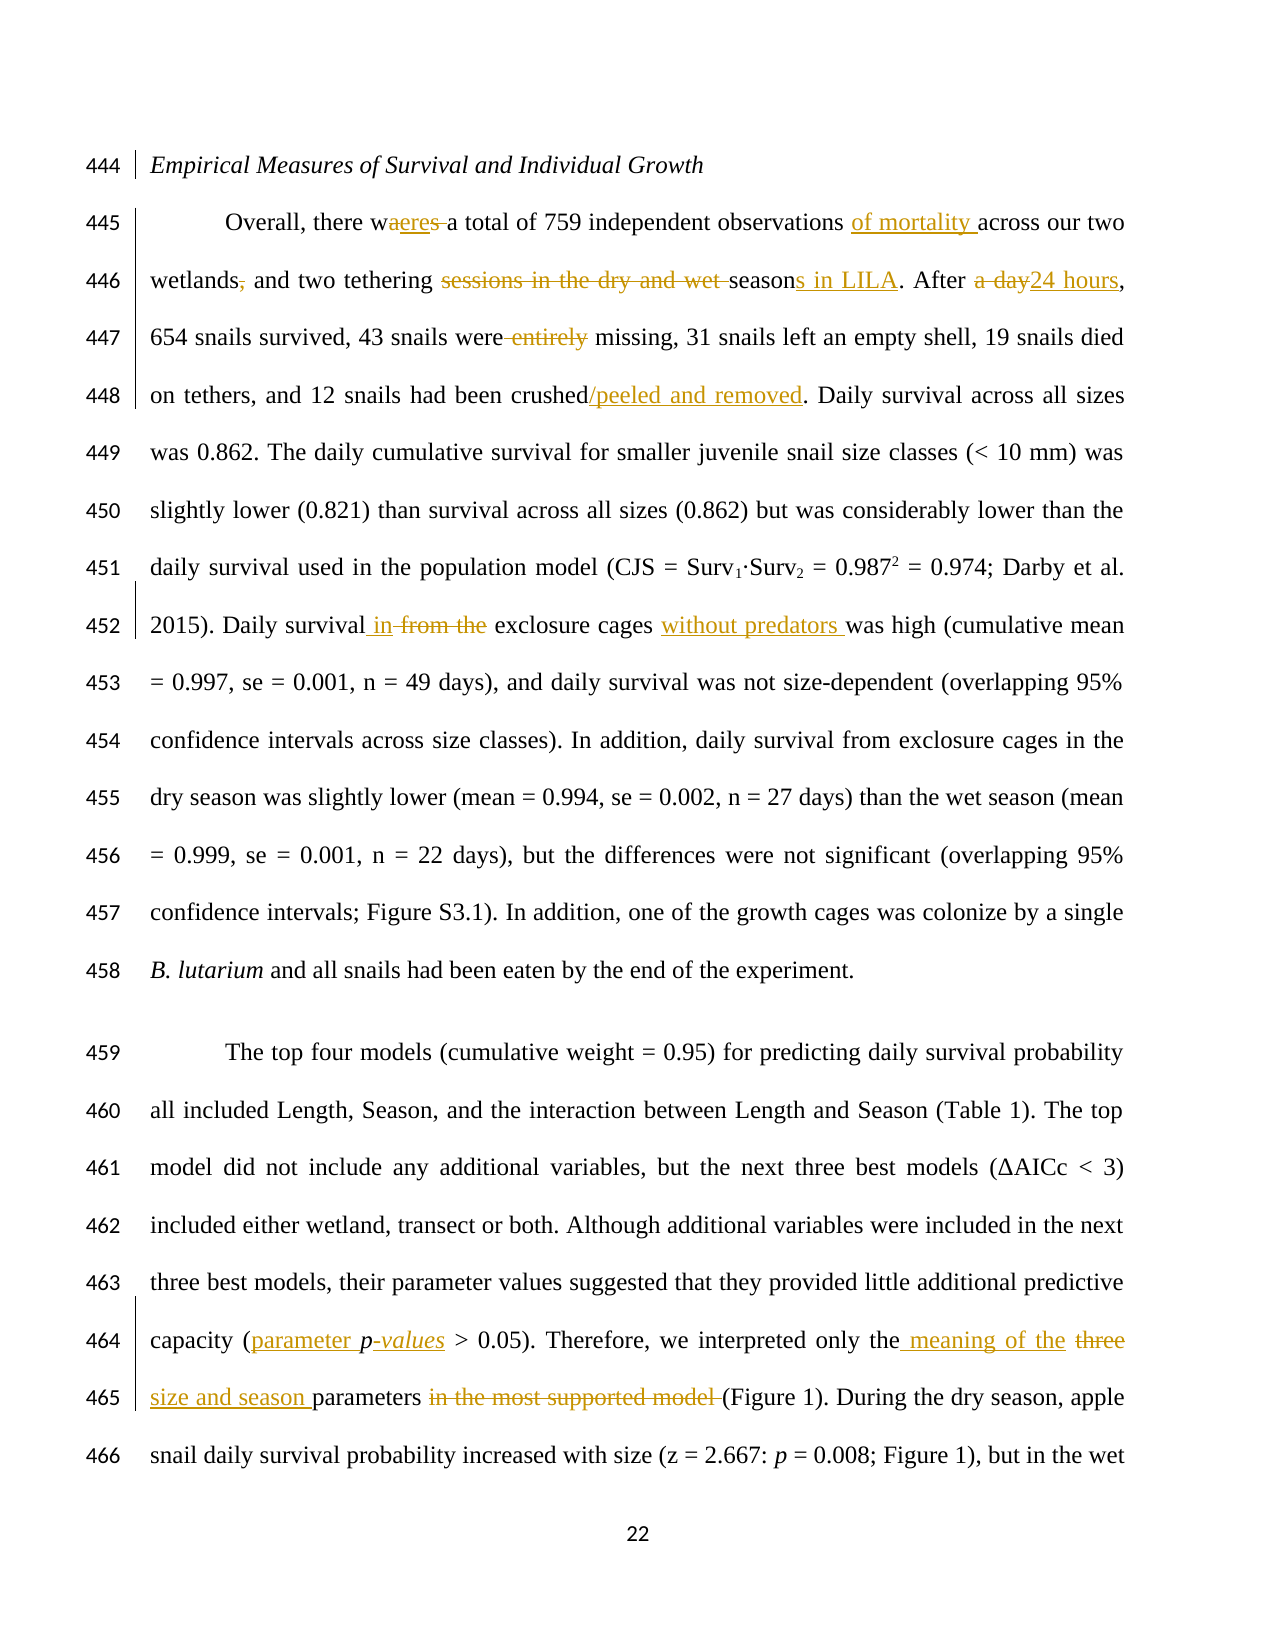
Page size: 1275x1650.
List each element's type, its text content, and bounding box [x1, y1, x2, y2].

subtitle Empirical Measures of Survival and Individual Growth [150, 150, 1125, 179]
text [150, 1037, 1125, 1469]
text Overall, there wa total of 759 independent observations across our two wetlands and two tethering season. After , 654 snails survived, 43 snails were missing, 31 snails left an empty shell, 19 snails died on tethers, and 12 snails had been crushed. Daily survival across all sizes was 0.862. The daily cumulative survival for smaller juvenile snail size classes (< 10 mm) was slightly lower (0.821) than survival across all sizes (0.862) but was considerably lower than the daily survival used in the population model (CJS = Surv1·Surv2 = 0.9872 = 0.974; Darby et al. 2015). Daily survival exclosure cages was high (cumulative mean = 0.997, se = 0.001, n = 49 days), and daily survival was not size-dependent (overlapping 95% confidence intervals across size classes). In addition, daily survival from exclosure cages in the dry season was slightly lower (mean = 0.994, se = 0.002, n = 27 days) than the wet season (mean = 0.999, se = 0.001, n = 22 days), but the differences were not significant (overlapping 95% confidence intervals; Figure S3.1). In addition, one of the growth cages was colonize by a single B. lutarium and all snails had been eaten by the end of the experiment. [150, 207, 1125, 984]
